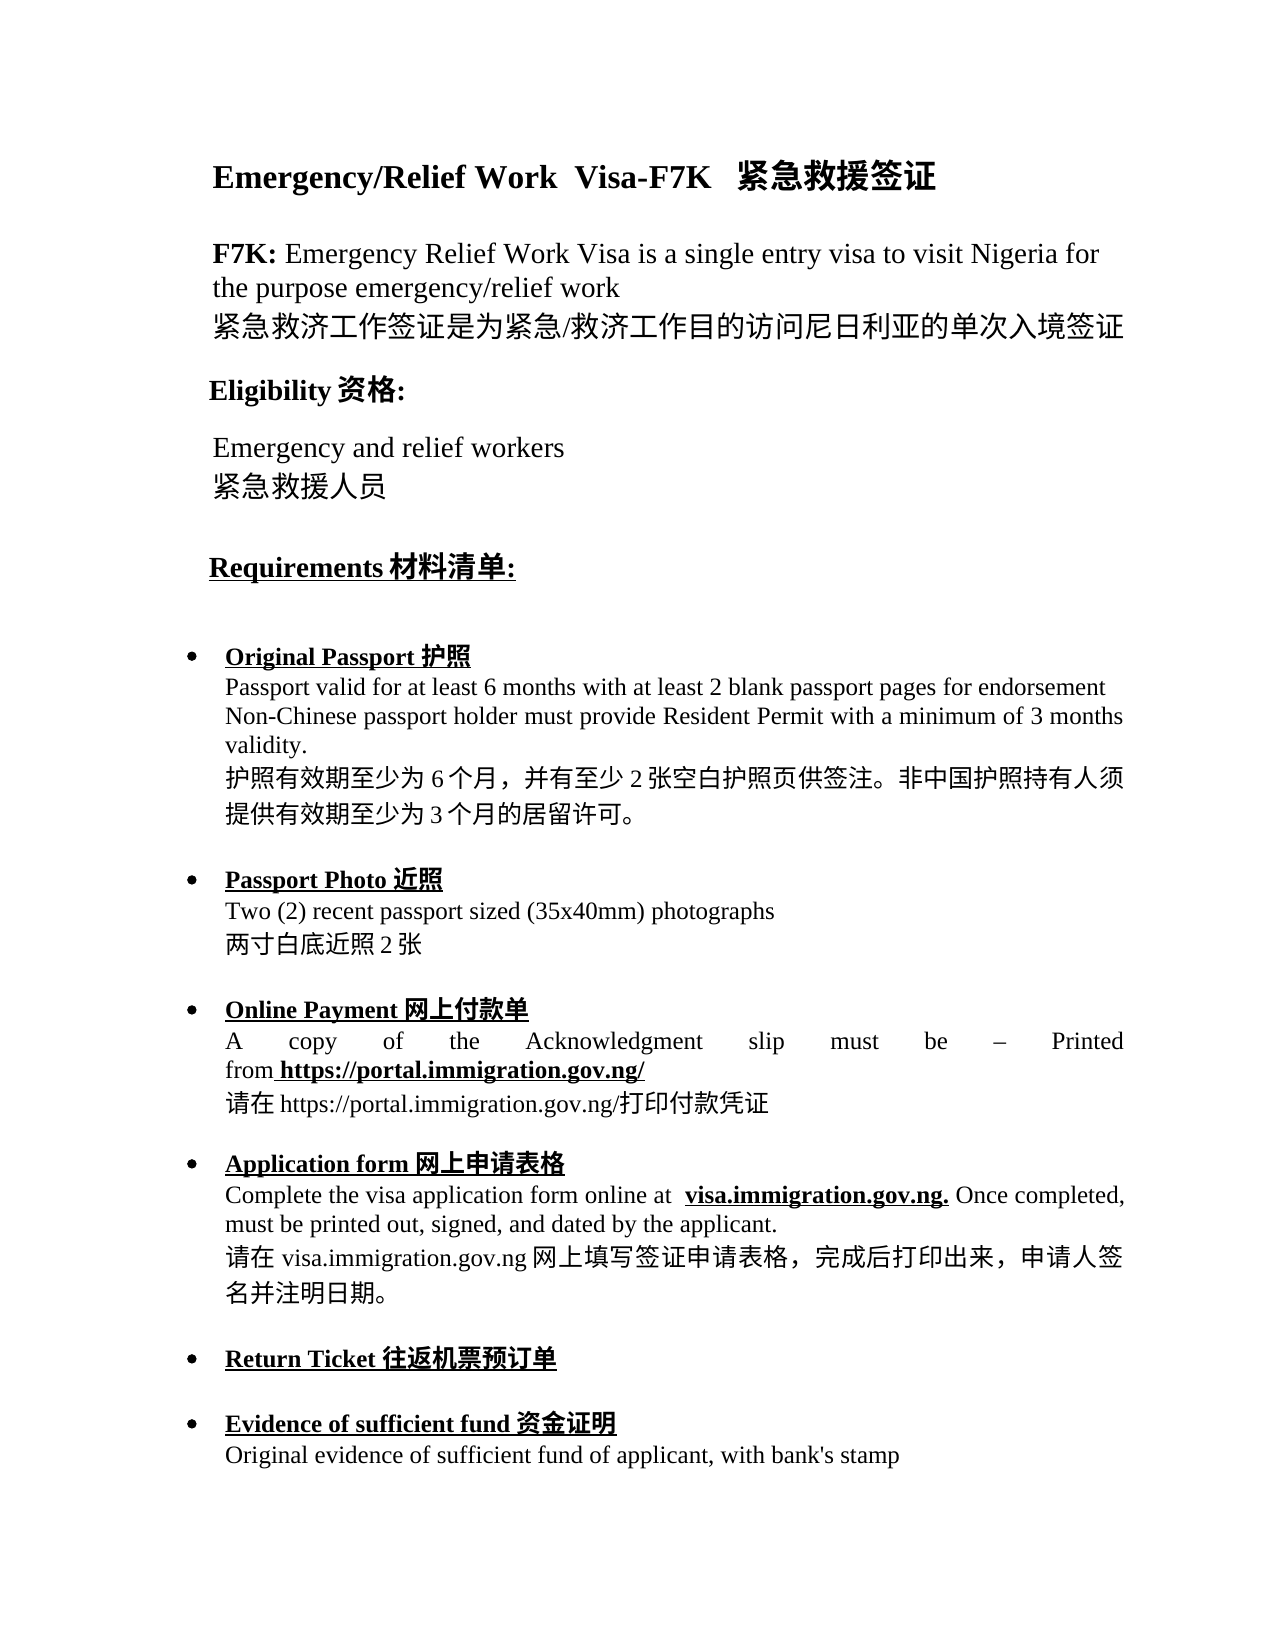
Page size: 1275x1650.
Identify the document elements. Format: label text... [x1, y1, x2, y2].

list Non-Chinese passport holder must provide Resident Permit with a minimum of 3 months validity. [225, 701, 1125, 758]
text Original evidence of sufficient fund of applicant, with bank's stamp [150, 1440, 1125, 1469]
list Passport valid for at least 6 months with at least 2 blank passport pages for endorsement [225, 672, 1125, 701]
list Original Passport 护照 [187, 636, 1125, 672]
list 请在visa.immigration.gov.ng网上填写签证申请表格，完成后打印出来，申请人签名并注明日期。 [225, 1237, 1125, 1310]
list Evidence of sufficient fund 资金证明 [187, 1404, 1125, 1440]
list Passport Photo 近照 [187, 860, 1125, 896]
list 紧急救援人员 [212, 463, 1125, 506]
list 两寸白底近照2张 [225, 925, 1125, 961]
list Emergency/Relief Work Visa-F7K 紧急救援签证 [212, 150, 1125, 198]
list Two (2) recent passport sized (35x40mm) photographs [225, 896, 1125, 925]
list Online Payment 网上付款单 [187, 990, 1125, 1026]
list 紧急救济工作签证是为紧急/救济工作目的访问尼日利亚的单次入境签证 [212, 304, 1125, 346]
text A copy of the Acknowledgment slip must be – Printed from https://portal.immigration.gov.ng/ [225, 1026, 1125, 1083]
list 护照有效期至少为6个月，并有至少2张空白护照页供签注。非中国护照持有人须提供有效期至少为3个月的居留许可。 [225, 758, 1125, 831]
list F7K: Emergency Relief Work Visa is a single entry visa to visit Nigeria for the purpose emergency/relief work [212, 237, 1125, 304]
list Emergency and relief workers [212, 430, 1125, 463]
text Requirements材料清单: [150, 544, 1125, 586]
list Application form 网上申请表格 [187, 1144, 1125, 1180]
text Eligibility资格: [150, 367, 1125, 409]
text 请在https://portal.immigration.gov.ng/打印付款凭证 [225, 1083, 1125, 1120]
text Complete the visa application form online at visa.immigration.gov.ng. Once completed, must be printed out, signed, and dated by the applicant. [225, 1180, 1125, 1237]
list Return Ticket 往返机票预订单 [187, 1339, 1125, 1375]
